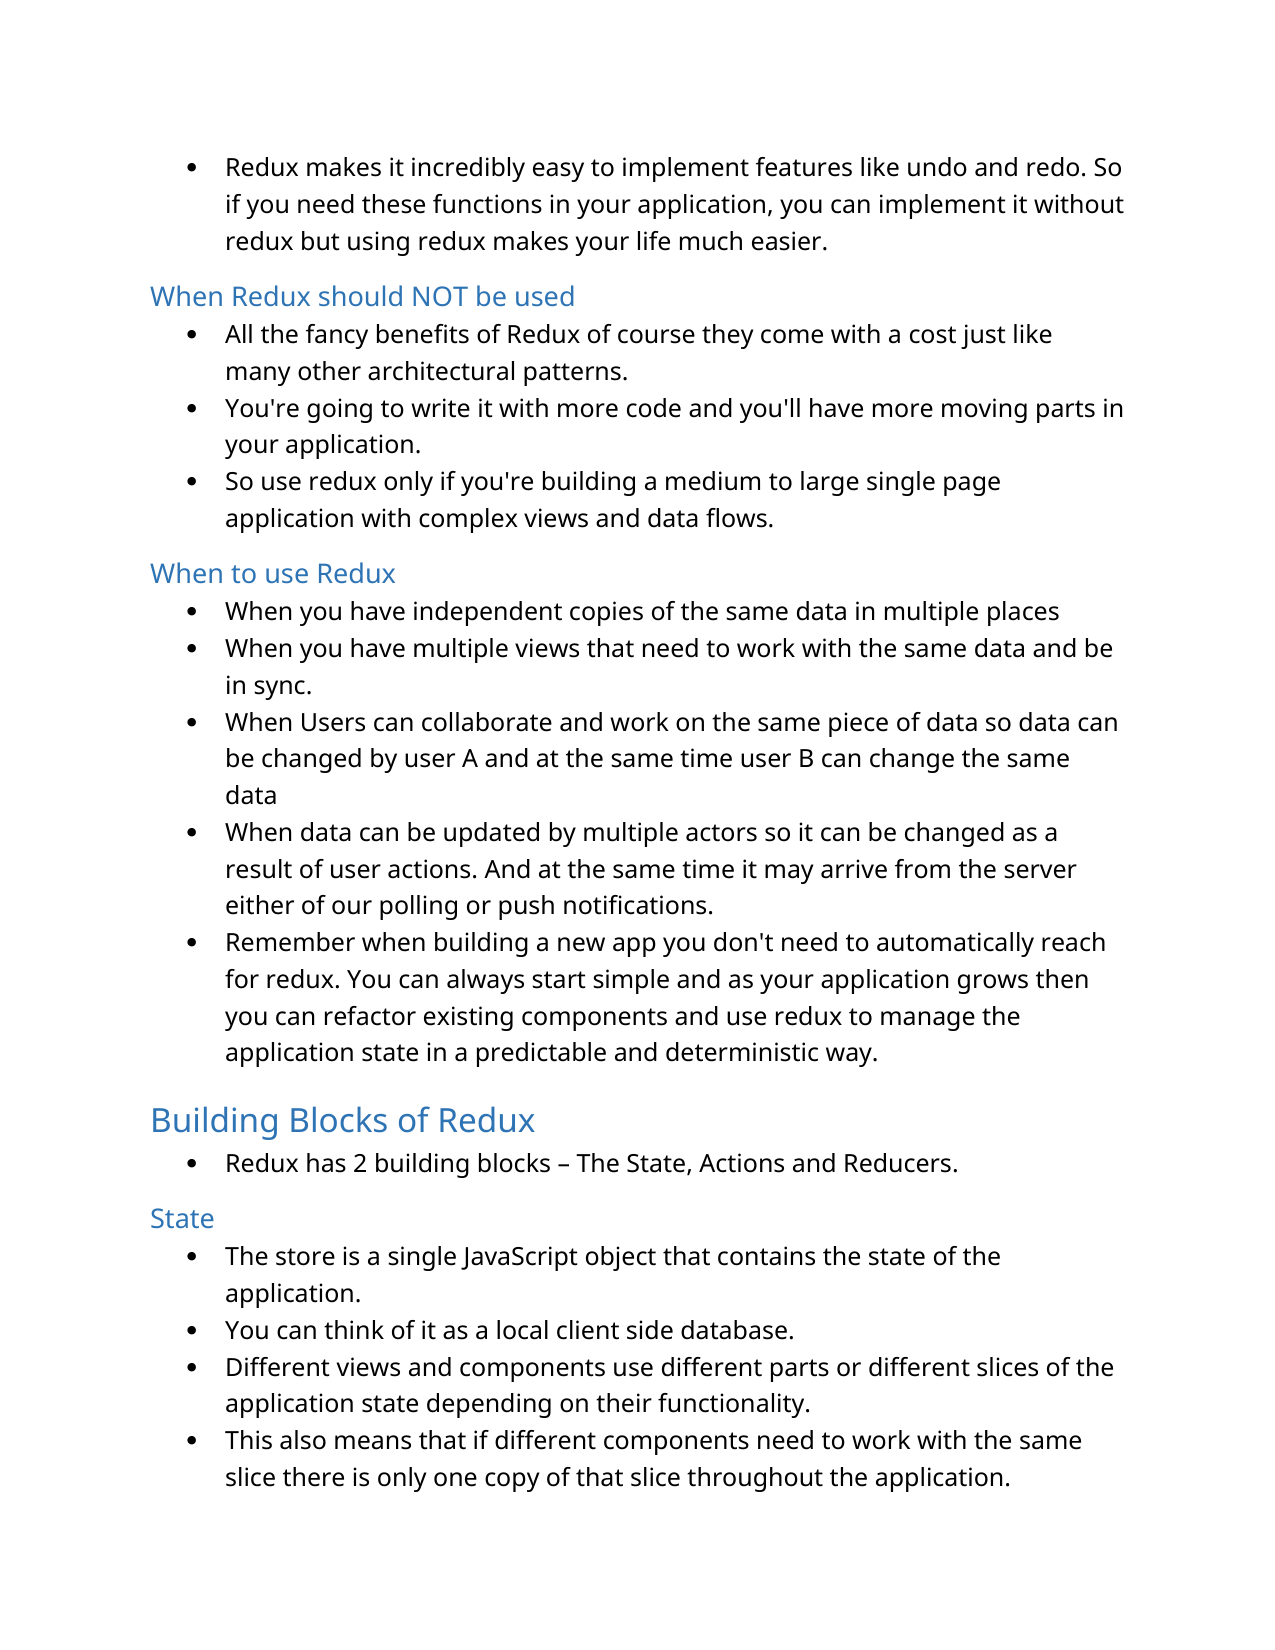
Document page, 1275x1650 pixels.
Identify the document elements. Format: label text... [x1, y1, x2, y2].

list You can think of it as a local client side database. [187, 1313, 1125, 1347]
subtitle When to use Redux [150, 554, 1125, 591]
subtitle When Redux should NOT be used [150, 277, 1125, 314]
subtitle State [150, 1199, 1125, 1236]
list Redux makes it incredibly easy to implement features like undo and redo. So if you need these functions in your application, you can implement it without redux but using redux makes your life much easier. [187, 150, 1125, 258]
list All the fancy benefits of Redux of course they come with a cost just like many other architectural patterns. [187, 317, 1125, 388]
list This also means that if different components need to work with the same slice there is only one copy of that slice throughout the application. [187, 1423, 1125, 1494]
list When you have multiple views that need to work with the same data and be in sync. [187, 631, 1125, 701]
list When you have independent copies of the same data in multiple places [187, 594, 1125, 628]
list Different views and components use different parts or different slices of the application state depending on their functionality. [187, 1349, 1125, 1420]
list When Users can collaborate and work on the same piece of data so data can be changed by user A and at the same time user B can change the same data [187, 704, 1125, 812]
list So use redux only if you're building a medium to large single page application with complex views and data flows. [187, 464, 1125, 535]
list The store is a single JavaScript object that contains the state of the application. [187, 1239, 1125, 1310]
list When data can be updated by multiple actors so it can be changed as a result of user actions. And at the same time it may arrive from the server either of our polling or push notifications. [187, 814, 1125, 922]
list You're going to write it with more code and you'll have more moving parts in your application. [187, 390, 1125, 461]
list Remember when building a new app you don't need to automatically reach for redux. You can always start simple and as your application grows then you can refactor existing components and use redux to manage the application state in a predictable and deterministic way. [187, 925, 1125, 1069]
list Redux has 2 building blocks – The State, Actions and Reducers. [187, 1146, 1125, 1180]
subtitle Building Blocks of Redux [150, 1097, 1125, 1142]
